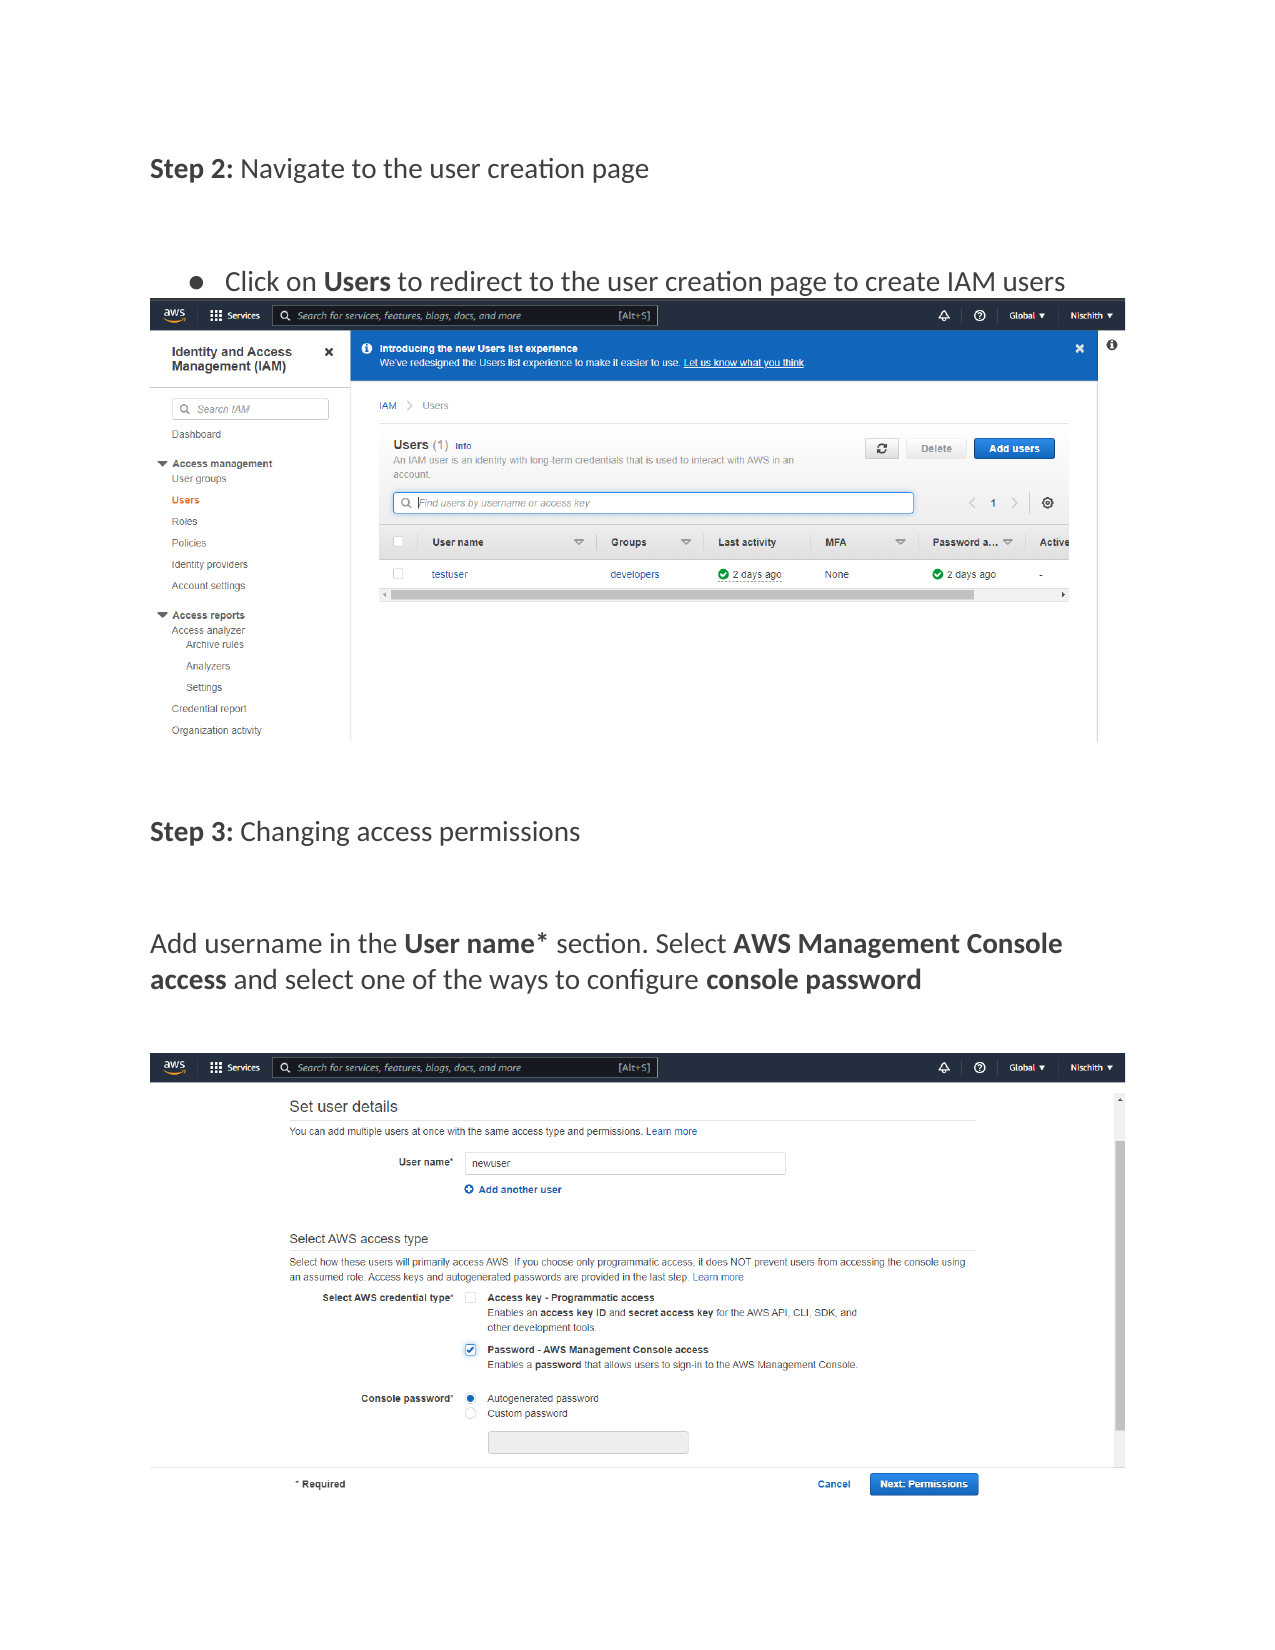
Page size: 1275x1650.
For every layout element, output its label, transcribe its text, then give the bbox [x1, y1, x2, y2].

picture [150, 298, 1125, 742]
picture [150, 1053, 1125, 1498]
list Click on Users to redirect to the user creation page to create IAM users [187, 263, 1125, 298]
text Step 3: Changing access permissions [150, 813, 1125, 848]
text Add username in the User name* section. Select AWS Management Console access and select one of the ways to configure console password [150, 926, 1125, 997]
text Step 2: Navigate to the user creation page [150, 150, 1125, 186]
